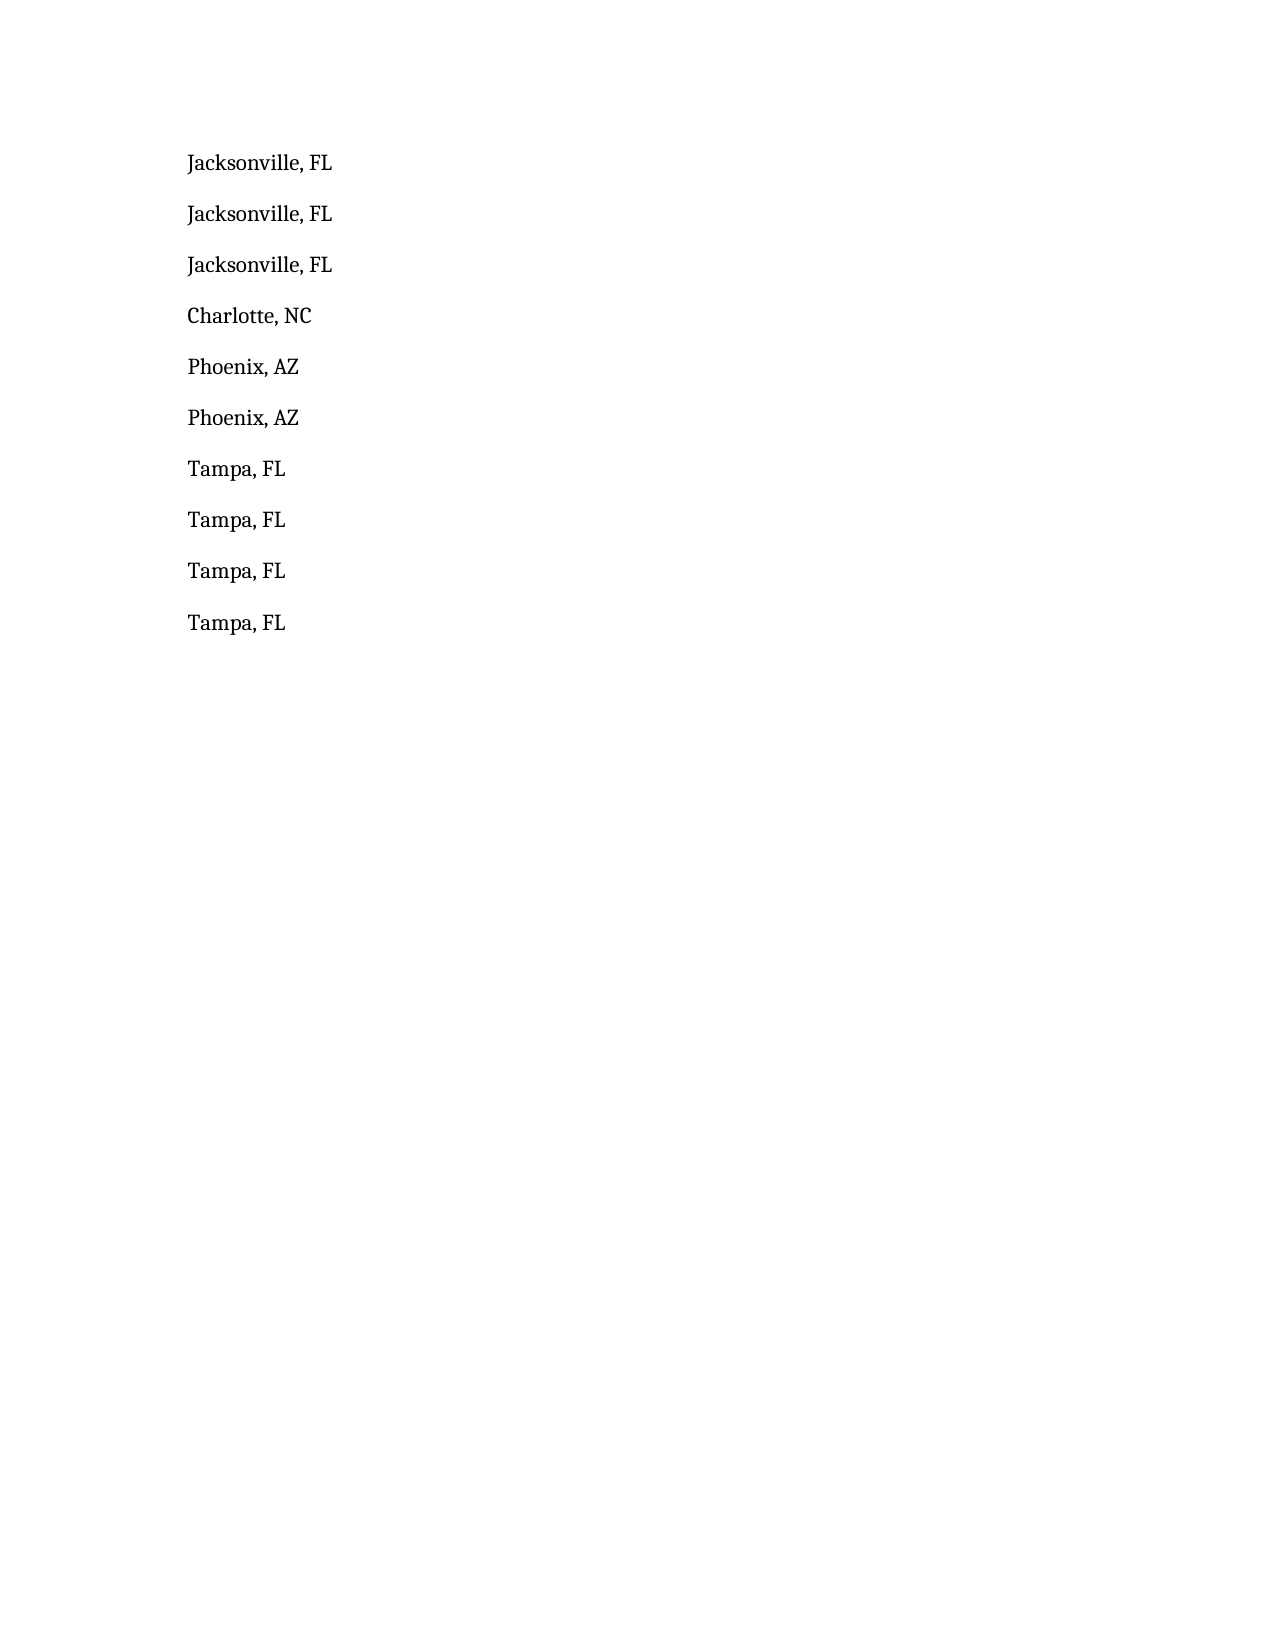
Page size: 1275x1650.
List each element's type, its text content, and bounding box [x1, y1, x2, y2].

text Phoenix, AZ [187, 405, 1087, 432]
text Jacksonville, FL [187, 201, 1087, 227]
text Tampa, FL [187, 558, 1087, 585]
text Tampa, FL [187, 609, 1087, 636]
text Phoenix, AZ [187, 354, 1087, 381]
text Jacksonville, FL [187, 150, 1087, 176]
text Tampa, FL [187, 456, 1087, 483]
text Tampa, FL [187, 507, 1087, 534]
text Jacksonville, FL [187, 252, 1087, 278]
text Charlotte, NC [187, 303, 1087, 329]
